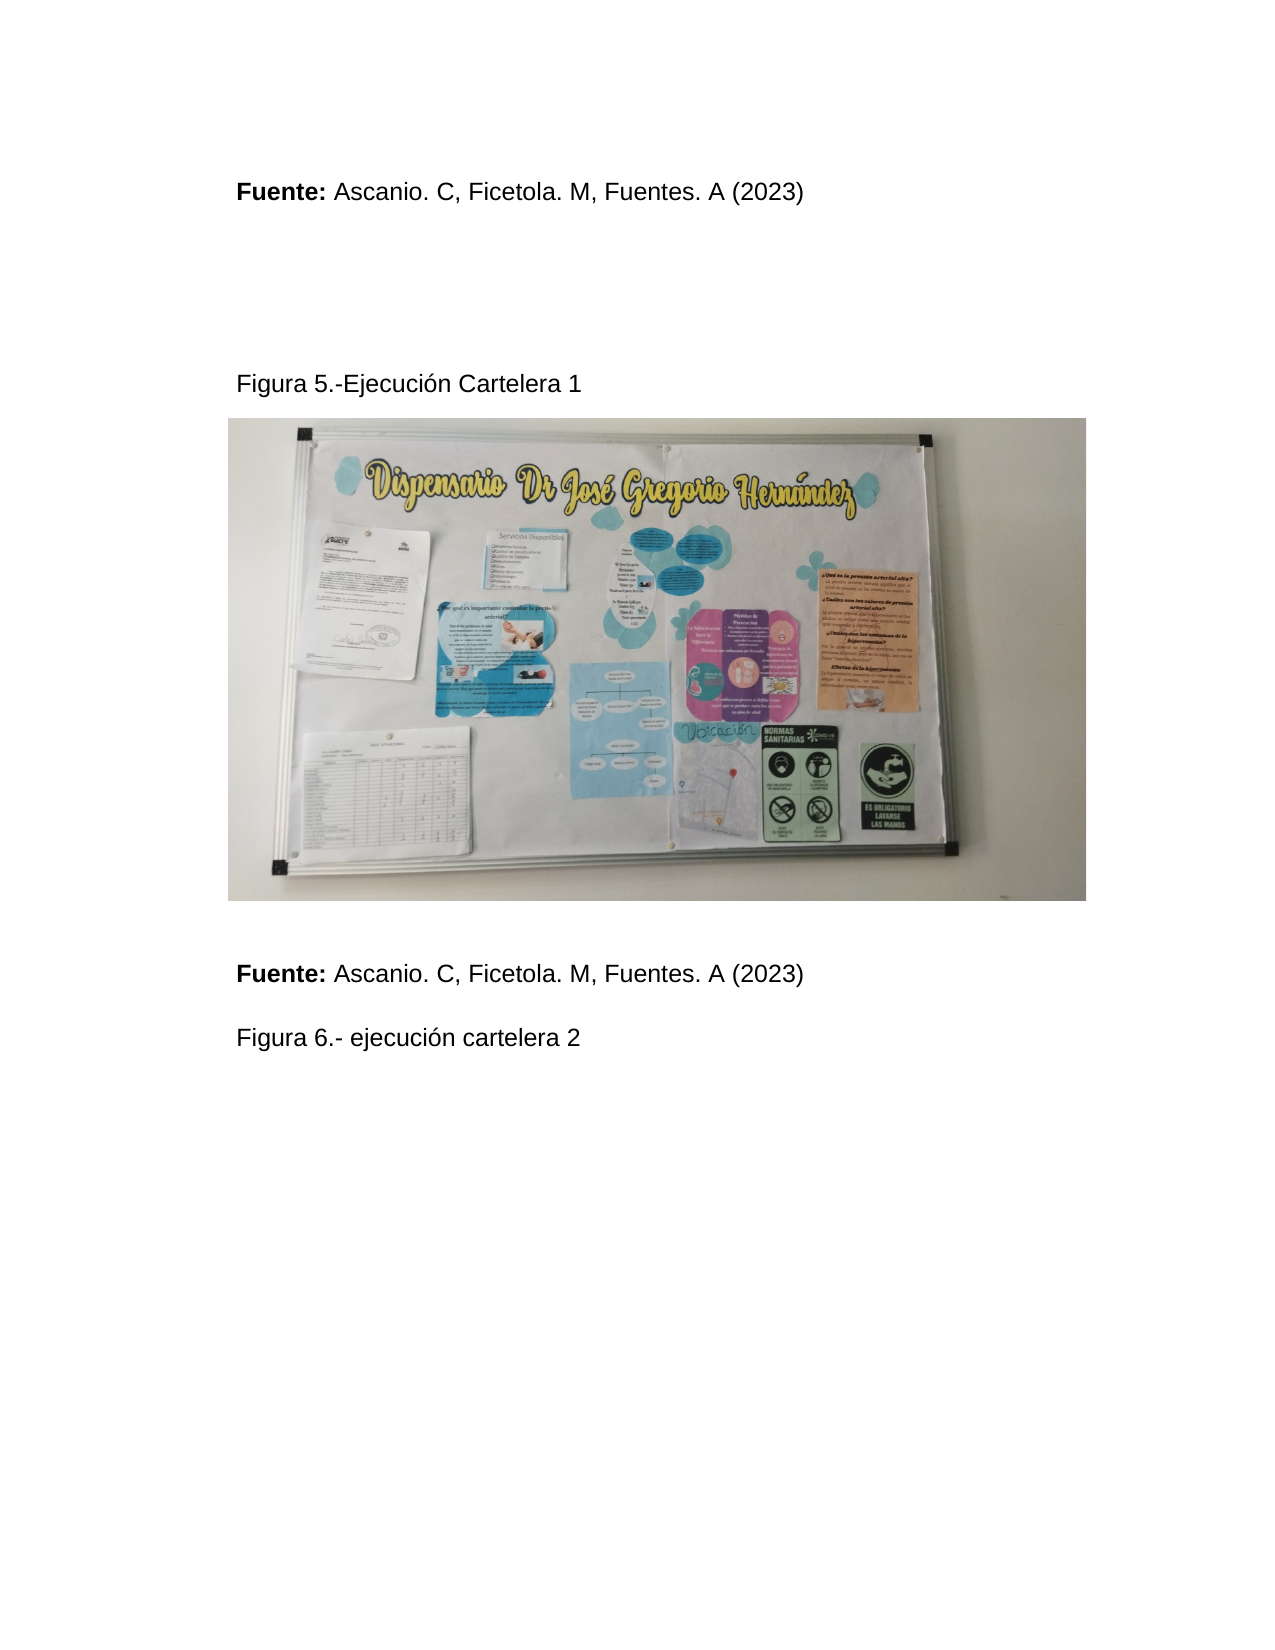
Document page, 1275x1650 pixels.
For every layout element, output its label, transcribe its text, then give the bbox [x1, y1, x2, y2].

text Figura 5.-Ejecución Cartelera 1 [236, 369, 1098, 398]
text Figura 6.- ejecución cartelera 2 [236, 1023, 1098, 1052]
picture [226, 418, 1085, 899]
text Fuente: Ascanio. C, Ficetola. M, Fuentes. A (2023) [236, 177, 1098, 206]
